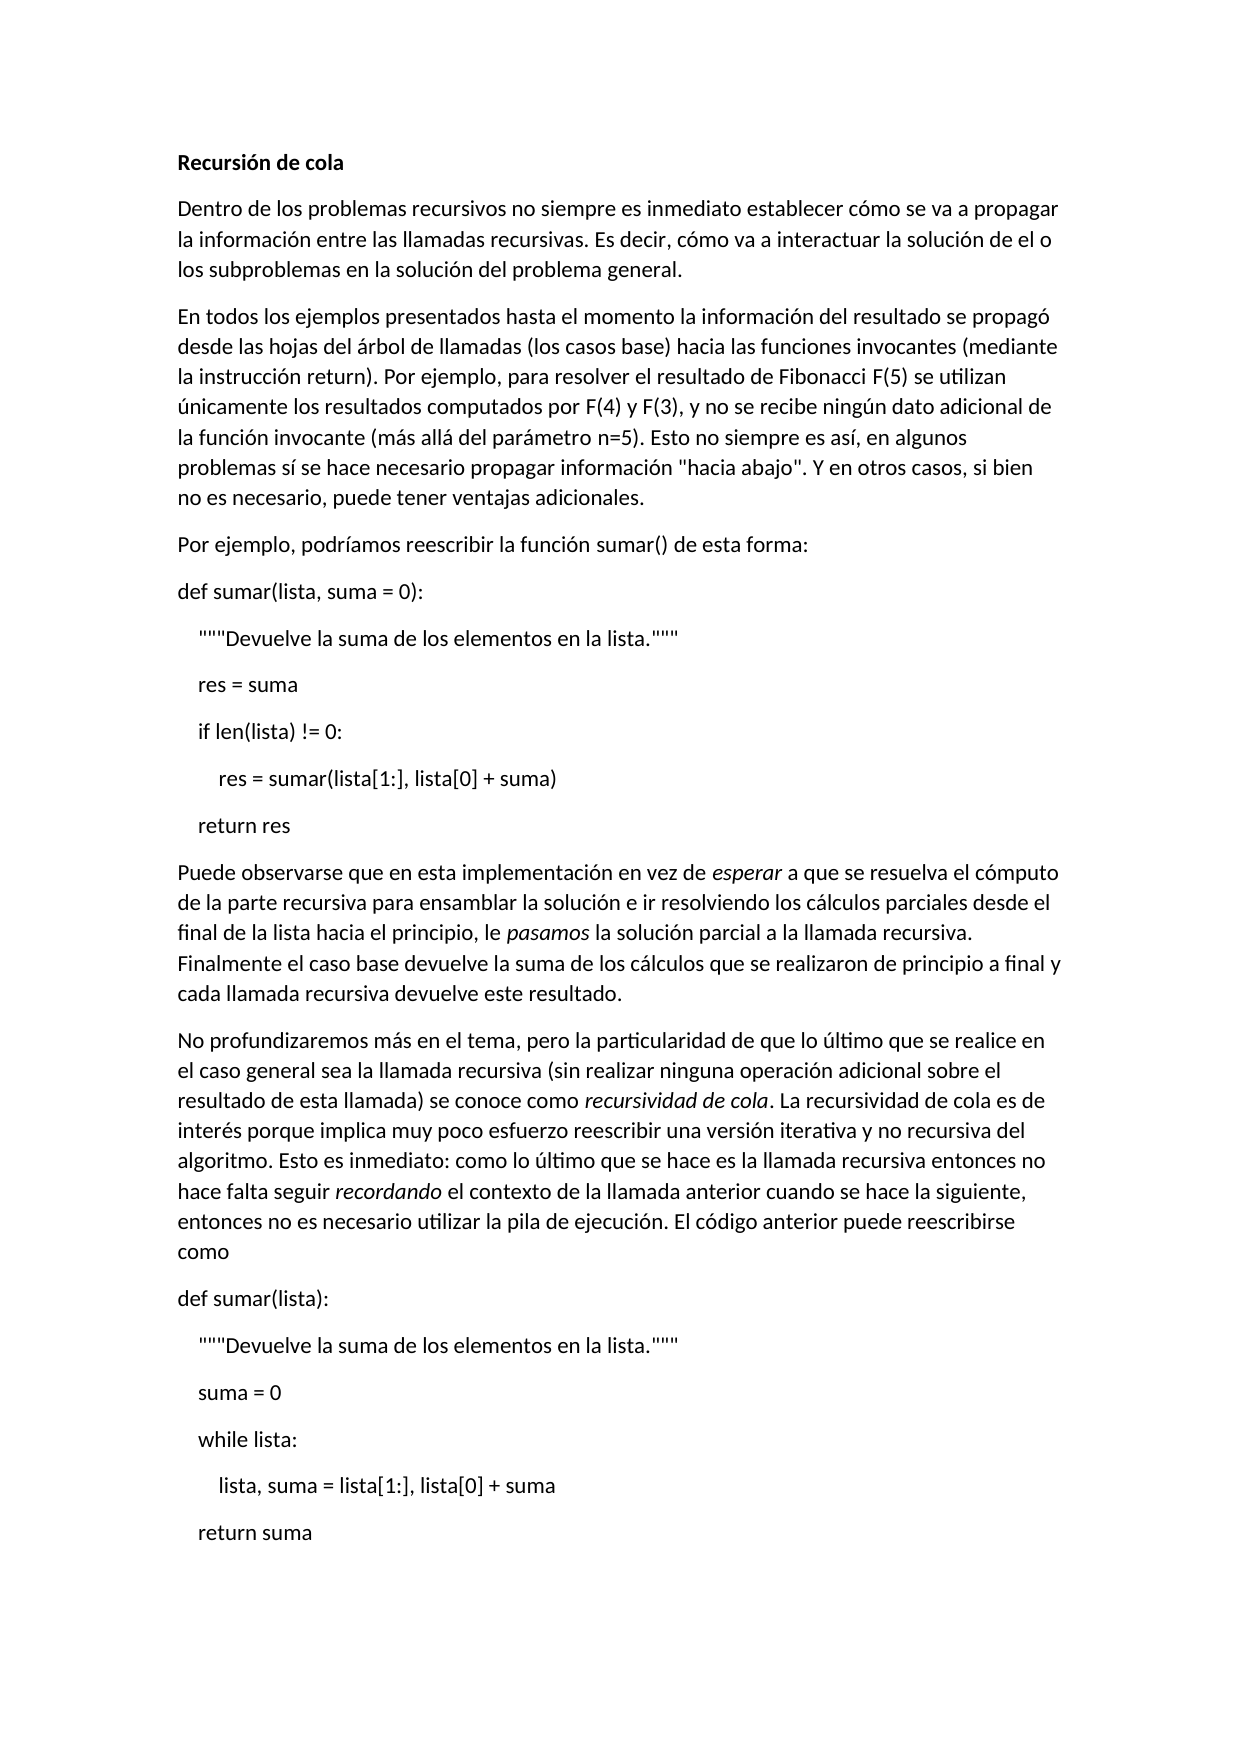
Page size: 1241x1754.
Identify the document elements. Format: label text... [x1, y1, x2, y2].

text lista, suma = lista[1:], lista[0] + suma [177, 1472, 1063, 1499]
text Dentro de los problemas recursivos no siempre es inmediato establecer cómo se va a propagar la información entre las llamadas recursivas. Es decir, cómo va a interactuar la solución de el o los subproblemas en la solución del problema general. [177, 194, 1063, 283]
text """Devuelve la suma de los elementos en la lista.""" [177, 1331, 1063, 1359]
text if len(lista) != 0: [177, 717, 1063, 745]
text Recursión de cola [177, 148, 1063, 176]
text """Devuelve la suma de los elementos en la lista.""" [177, 624, 1063, 652]
text Por ejemplo, podríamos reescribir la función sumar() de esta forma: [177, 530, 1063, 558]
text while lista: [177, 1425, 1063, 1453]
text No profundizaremos más en el tema, pero la particularidad de que lo último que se realice en el caso general sea la llamada recursiva (sin realizar ninguna operación adicional sobre el resultado de esta llamada) se conoce como recursividad de cola. La recursividad de cola es de interés porque implica muy poco esfuerzo reescribir una versión iterativa y no recursiva del algoritmo. Esto es inmediato: como lo último que se hace es la llamada recursiva entonces no hace falta seguir recordando el contexto de la llamada anterior cuando se hace la siguiente, entonces no es necesario utilizar la pila de ejecución. El código anterior puede reescribirse como [177, 1026, 1063, 1265]
text suma = 0 [177, 1378, 1063, 1406]
text Puede observarse que en esta implementación en vez de esperar a que se resuelva el cómputo de la parte recursiva para ensamblar la solución e ir resolviendo los cálculos parciales desde el final de la lista hacia el principio, le pasamos la solución parcial a la llamada recursiva. Finalmente el caso base devuelve la suma de los cálculos que se realizaron de principio a final y cada llamada recursiva devuelve este resultado. [177, 858, 1063, 1007]
text def sumar(lista): [177, 1284, 1063, 1312]
text return res [177, 811, 1063, 839]
text res = sumar(lista[1:], lista[0] + suma) [177, 764, 1063, 792]
text res = suma [177, 671, 1063, 698]
text def sumar(lista, suma = 0): [177, 577, 1063, 605]
text return suma [177, 1518, 1063, 1546]
text En todos los ejemplos presentados hasta el momento la información del resultado se propagó desde las hojas del árbol de llamadas (los casos base) hacia las funciones invocantes (mediante la instrucción return). Por ejemplo, para resolver el resultado de Fibonacci F(5) se utilizan únicamente los resultados computados por F(4) y F(3), y no se recibe ningún dato adicional de la función invocante (más allá del parámetro n=5). Esto no siempre es así, en algunos problemas sí se hace necesario propagar información "hacia abajo". Y en otros casos, si bien no es necesario, puede tener ventajas adicionales. [177, 302, 1063, 511]
